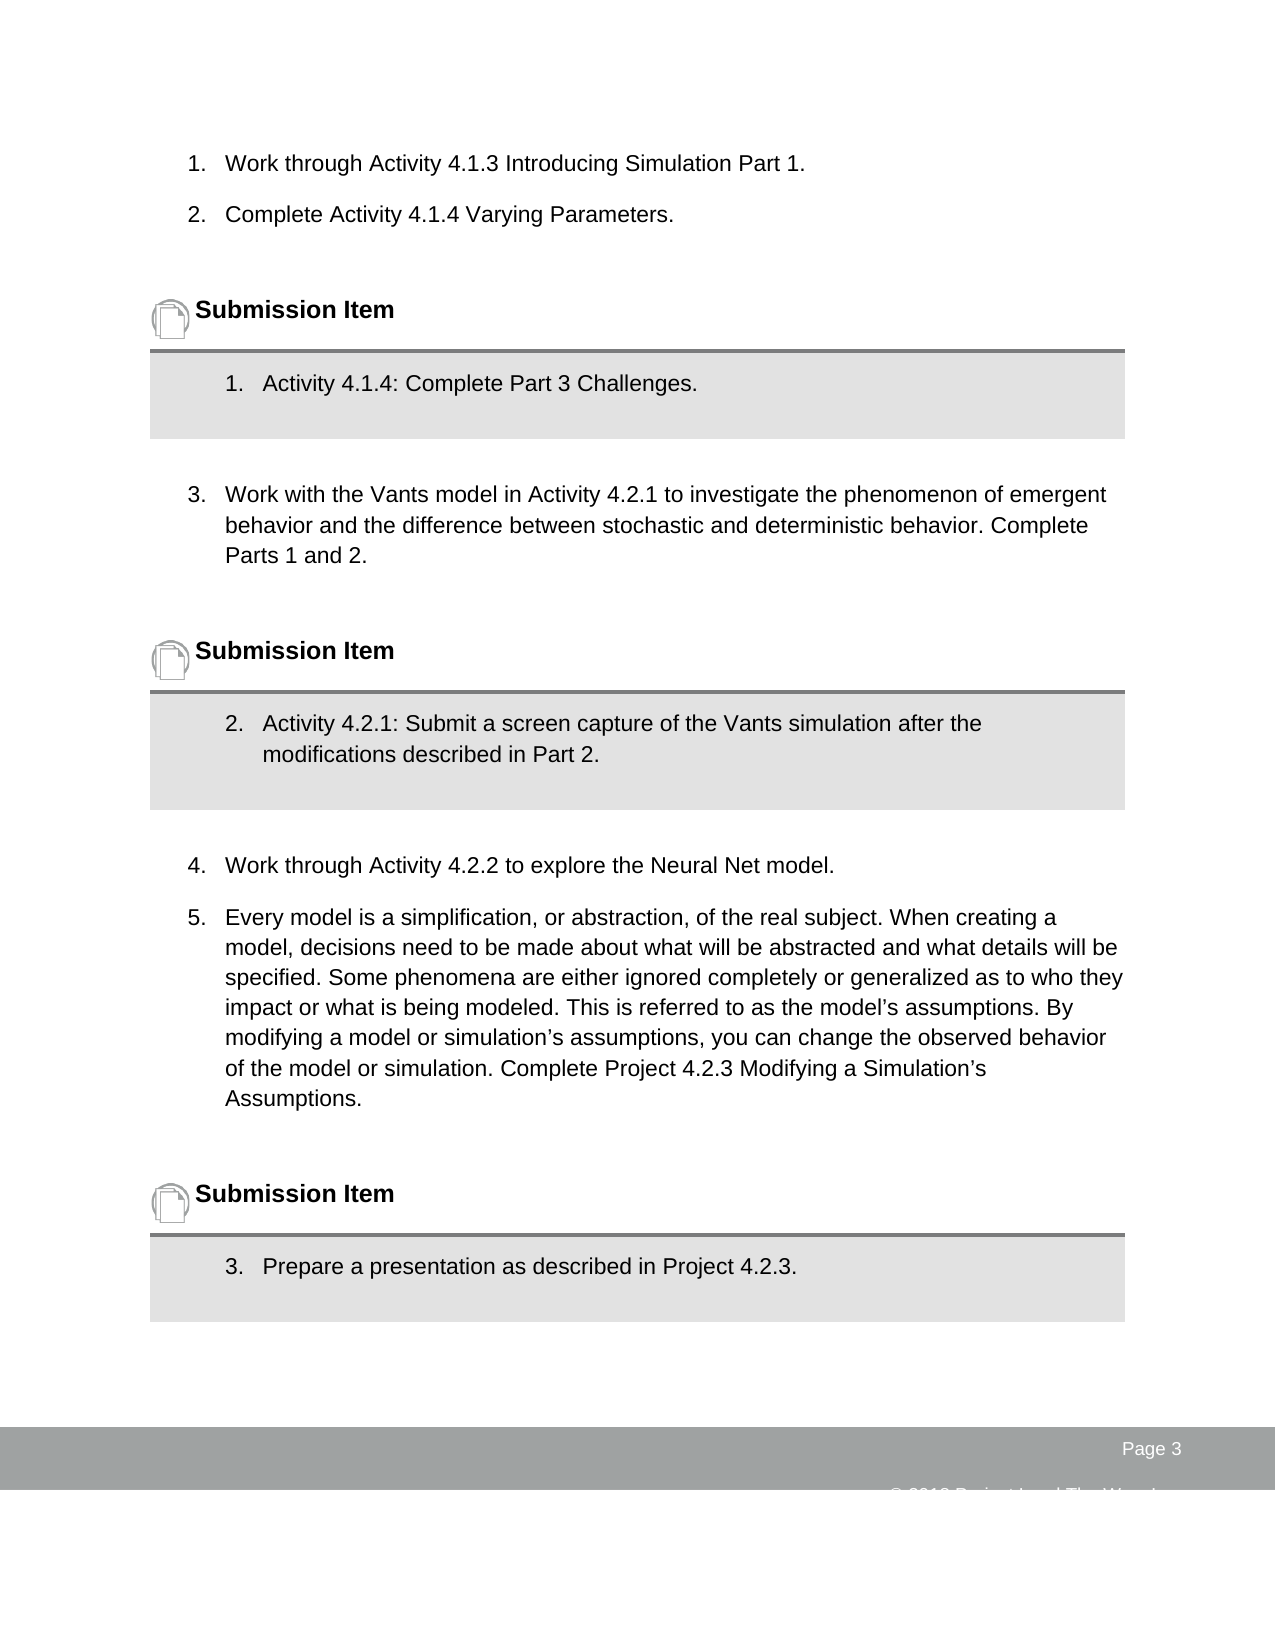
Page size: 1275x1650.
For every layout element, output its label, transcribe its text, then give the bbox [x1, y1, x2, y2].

list Every model is a simplification, or abstraction, of the real subject. When creating a model, decisions need to be made about what will be abstracted and what details will be specified. Some phenomena are either ignored completely or generalized as to who they impact or what is being modeled. This is referred to as the model’s assumptions. By modifying a model or simulation’s assumptions, you can change the observed behavior of the model or simulation. Complete Project 4.2.3 Modifying a Simulation’s Assumptions. [187, 903, 1125, 1111]
picture [151, 640, 190, 680]
table_header Submission Item [150, 295, 1125, 349]
picture [151, 299, 190, 339]
table_cell Activity 4.1.4: Complete Part 3 Challenges. [150, 353, 1125, 439]
picture [0, 1427, 1275, 1490]
list Work through Activity 4.2.2 to explore the Neural Net model. [187, 852, 1125, 879]
list Work with the Vants model in Activity 4.2.1 to investigate the phenomenon of emergent behavior and the difference between stochastic and deterministic behavior. Complete Parts 1 and 2. [187, 481, 1125, 568]
picture [151, 1183, 190, 1223]
table_cell Activity 4.2.1: Submit a screen capture of the Vants simulation after the modifications described in Part 2. [150, 694, 1125, 810]
list Work through Activity 4.1.3 Introducing Simulation Part 1. [187, 150, 1125, 176]
table_header Submission Item [150, 636, 1125, 689]
table_header Submission Item [150, 1179, 1125, 1232]
list Complete Activity 4.1.4 Varying Parameters. [187, 201, 1125, 227]
table_cell Prepare a presentation as described in Project 4.2.3. [150, 1237, 1125, 1322]
